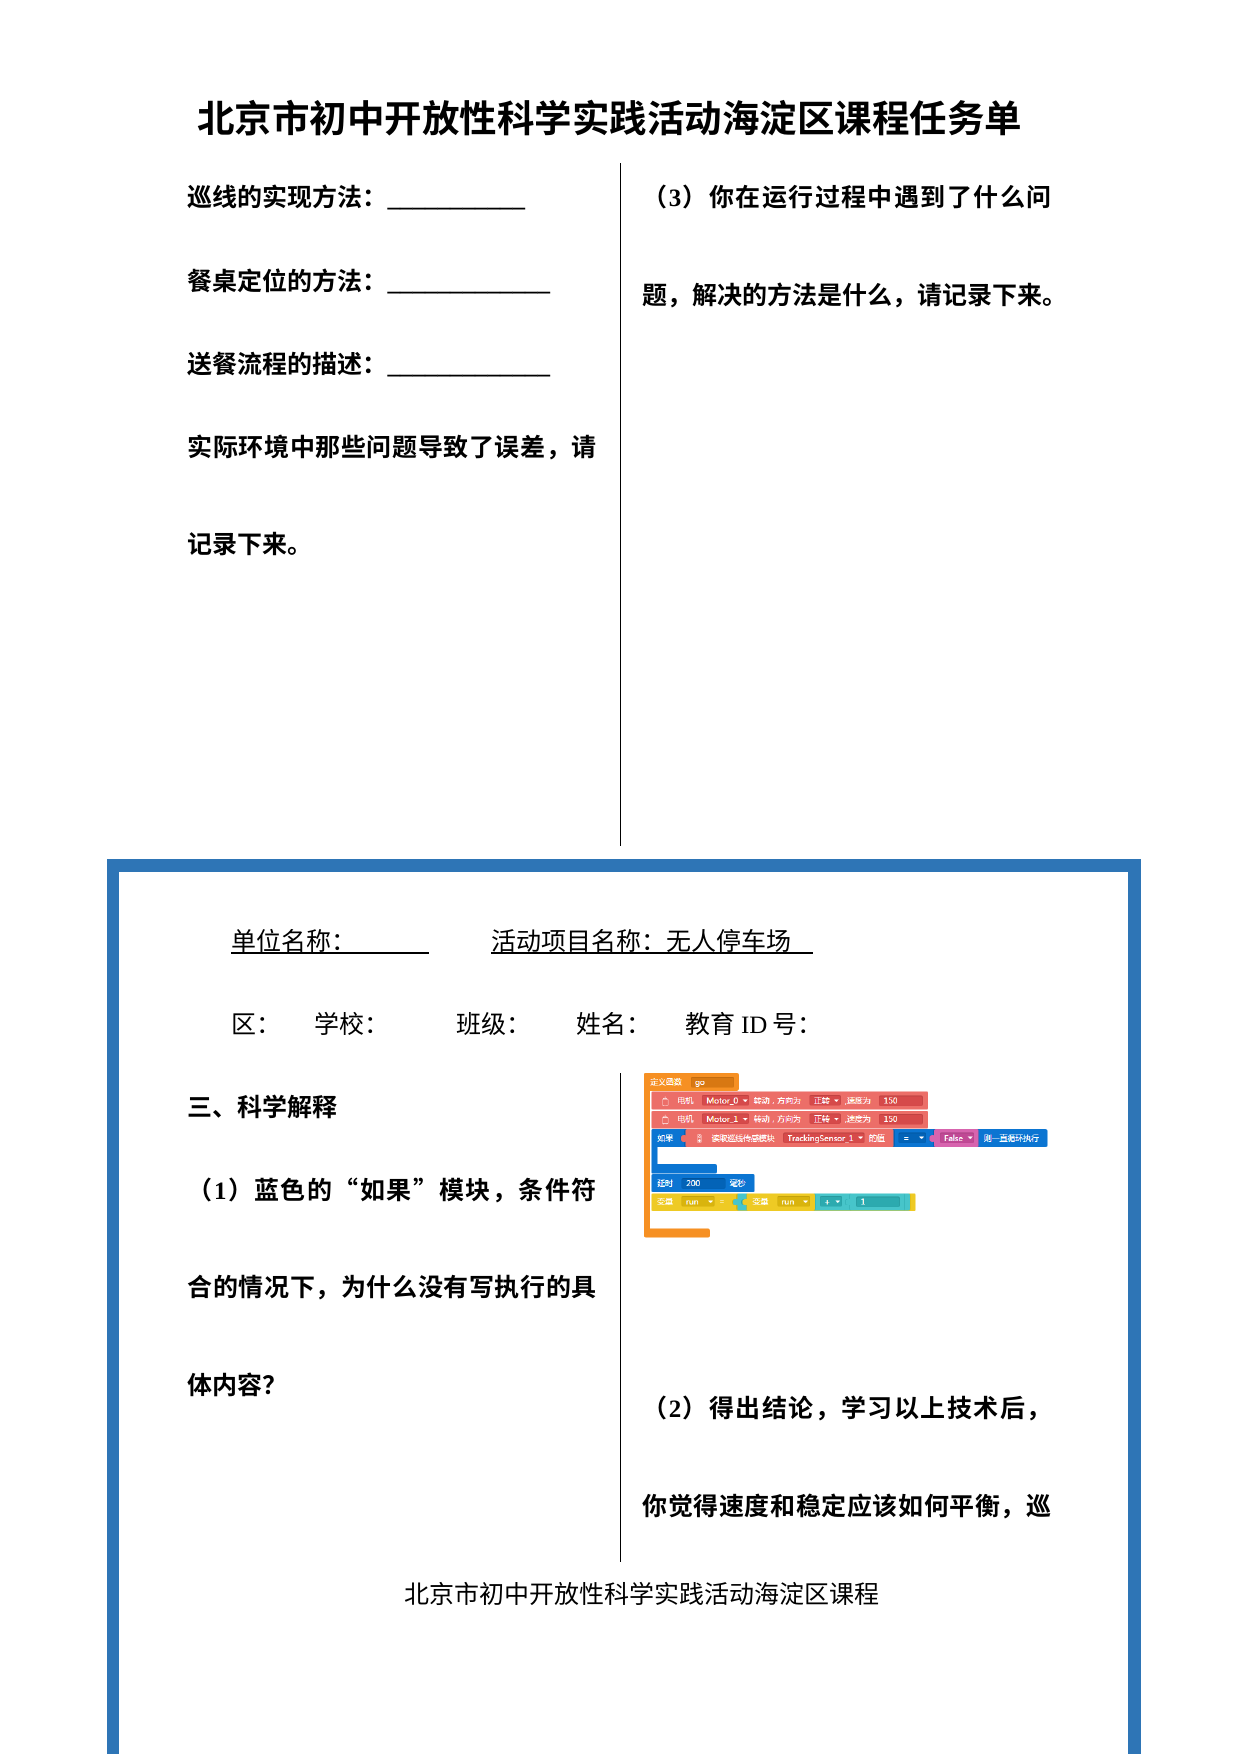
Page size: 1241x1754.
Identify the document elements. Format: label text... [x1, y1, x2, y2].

text 巡线的实现方法：___________ [187, 163, 598, 228]
text 单位名称： 活动项目名称：无人停车场 [187, 907, 1053, 972]
text （3）你在运行过程中遇到了什么问题，解决的方法是什么，请记录下来。 [642, 163, 1053, 326]
text 区： 学校： 班级： 姓名： 教育ID号： [187, 990, 1053, 1055]
text （2）得出结论，学习以上技术后，你觉得速度和稳定应该如何平衡，巡线方法和程序逻辑是否可以优化。简述你的方案和原理。 [642, 1374, 1053, 1537]
text 餐桌定位的方法：_____________ [187, 247, 598, 312]
text 三、科学解释 [187, 1073, 598, 1138]
text 实际环境中那些问题导致了误差，请记录下来。 [187, 413, 598, 575]
text （1）蓝色的“如果”模块，条件符合的情况下，为什么没有写执行的具体内容？ [187, 1156, 598, 1416]
picture [642, 1072, 1053, 1238]
text 送餐流程的描述：_____________ [187, 330, 598, 395]
